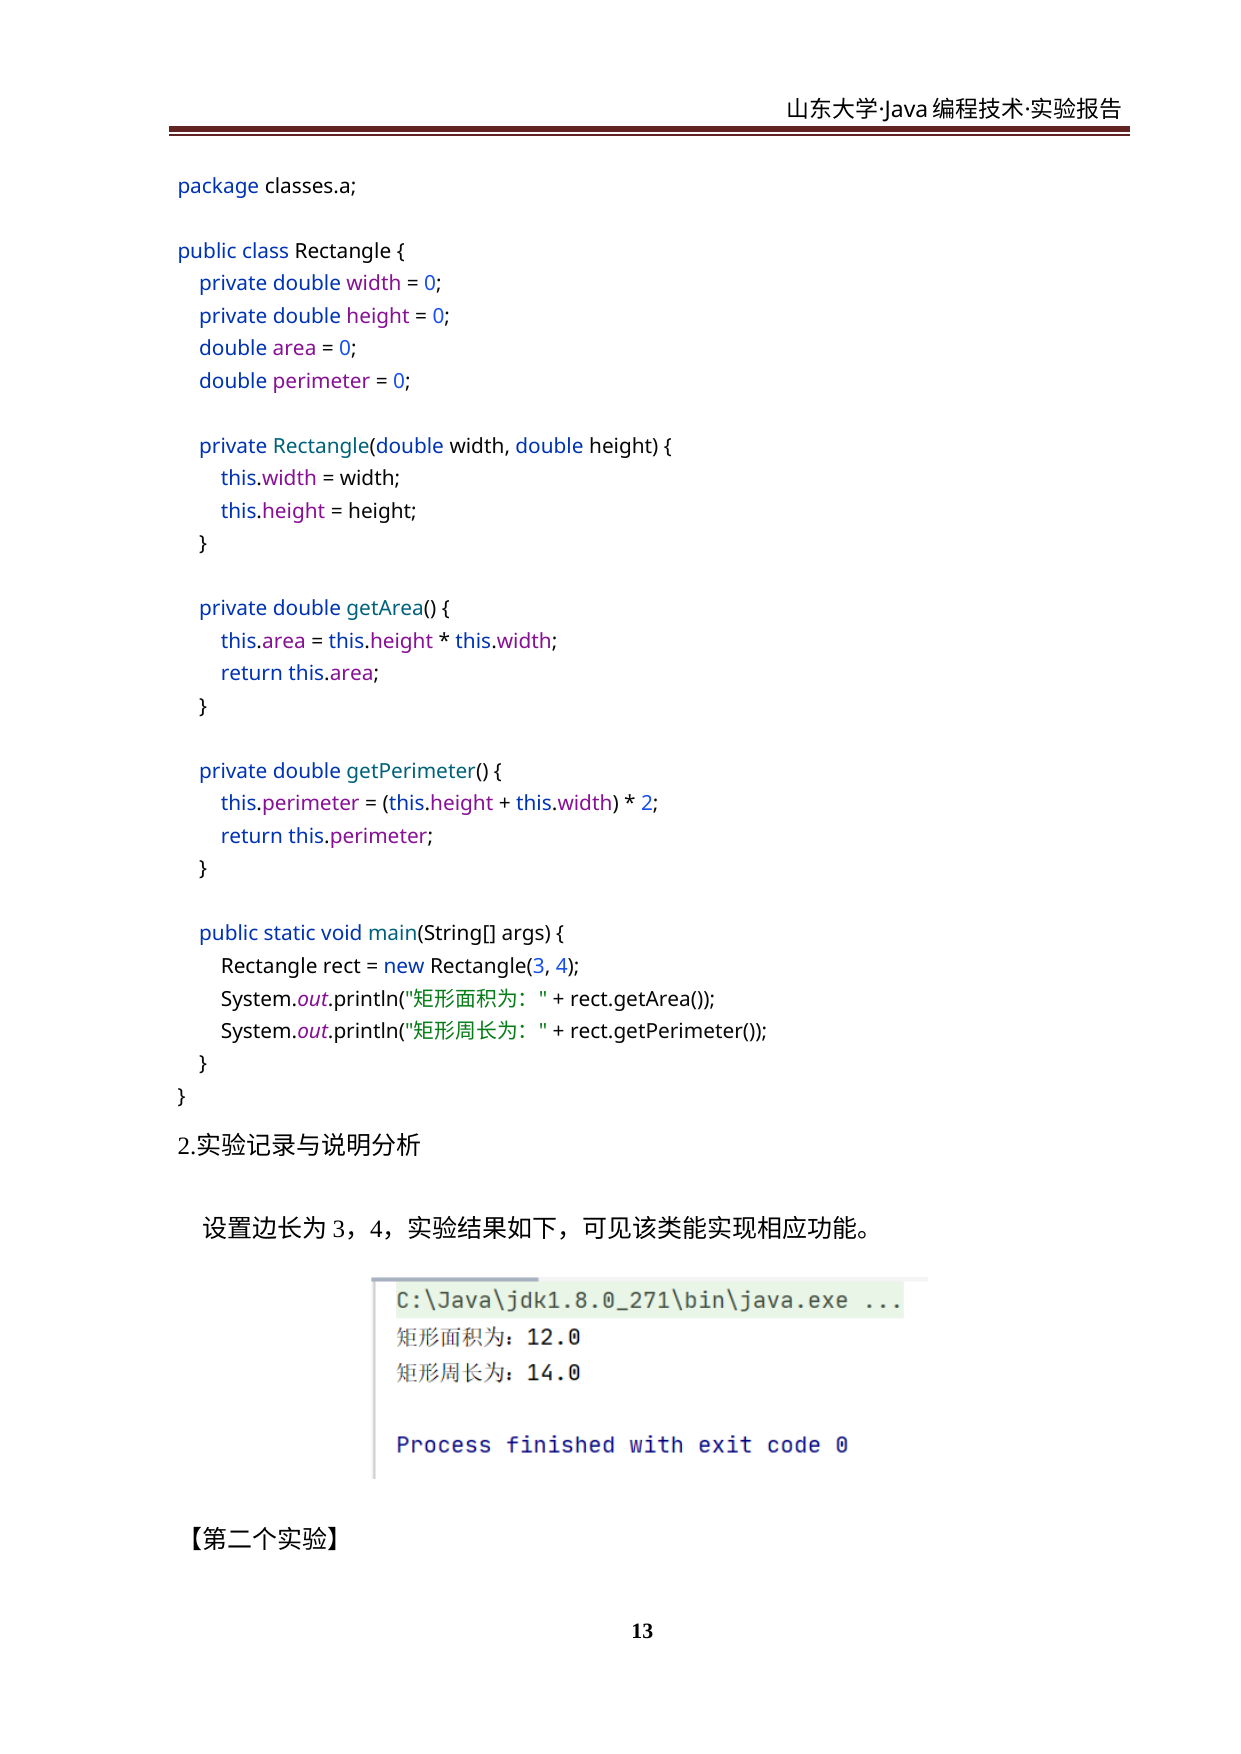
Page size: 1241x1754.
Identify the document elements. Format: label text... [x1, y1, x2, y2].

subtitle 【第二个实验】 [177, 1505, 1122, 1570]
text 2.实验记录与说明分析 [177, 1111, 1122, 1176]
text package classes.a; public class Rectangle { private double width = 0; private double height = 0; double area = 0; double perimeter = 0; private Rectangle(double width, double height) { this.width = width; this.height = height; } private double getArea() { this.area = this.height * this.width; return this.area; } private double getPerimeter() { this.perimeter = (this.height + this.width) * 2; return this.perimeter; } public static void main(String[] args) { Rectangle rect = new Rectangle(3, 4); System.out.println("矩形面积为：" + rect.getArea()); System.out.println("矩形周长为：" + rect.getPerimeter()); } } [177, 169, 1122, 1111]
text 设置边长为3，4，实验结果如下，可见该类能实现相应功能。 [177, 1194, 1122, 1259]
picture [371, 1277, 928, 1479]
